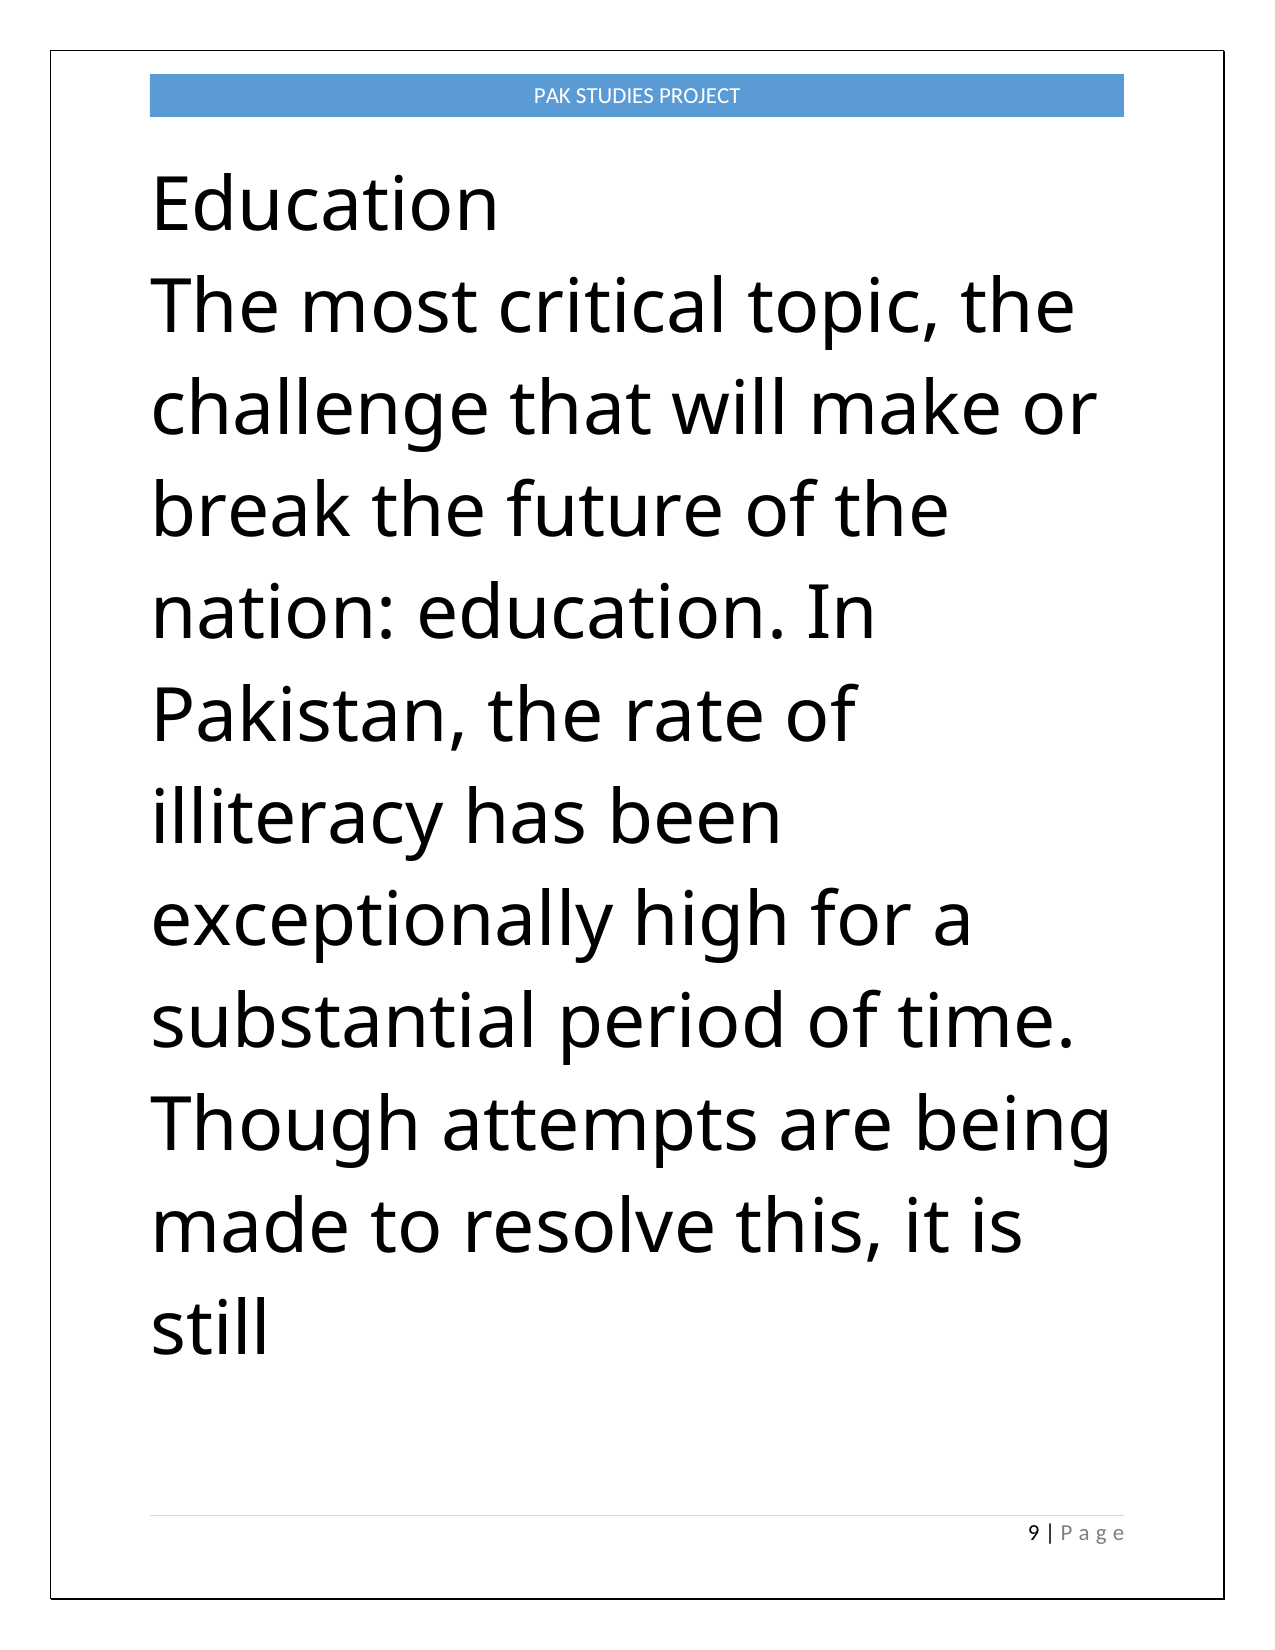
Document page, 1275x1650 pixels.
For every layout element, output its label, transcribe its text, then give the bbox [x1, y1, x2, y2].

text Education [150, 150, 1124, 252]
text The most critical topic, the challenge that will make or break the future of the [150, 252, 1124, 559]
text nation: education. In Pakistan, the rate of illiteracy has been exceptionally high for a [150, 559, 1124, 967]
text substantial period of time. Though attempts are being made to resolve this, it is still [150, 967, 1124, 1376]
